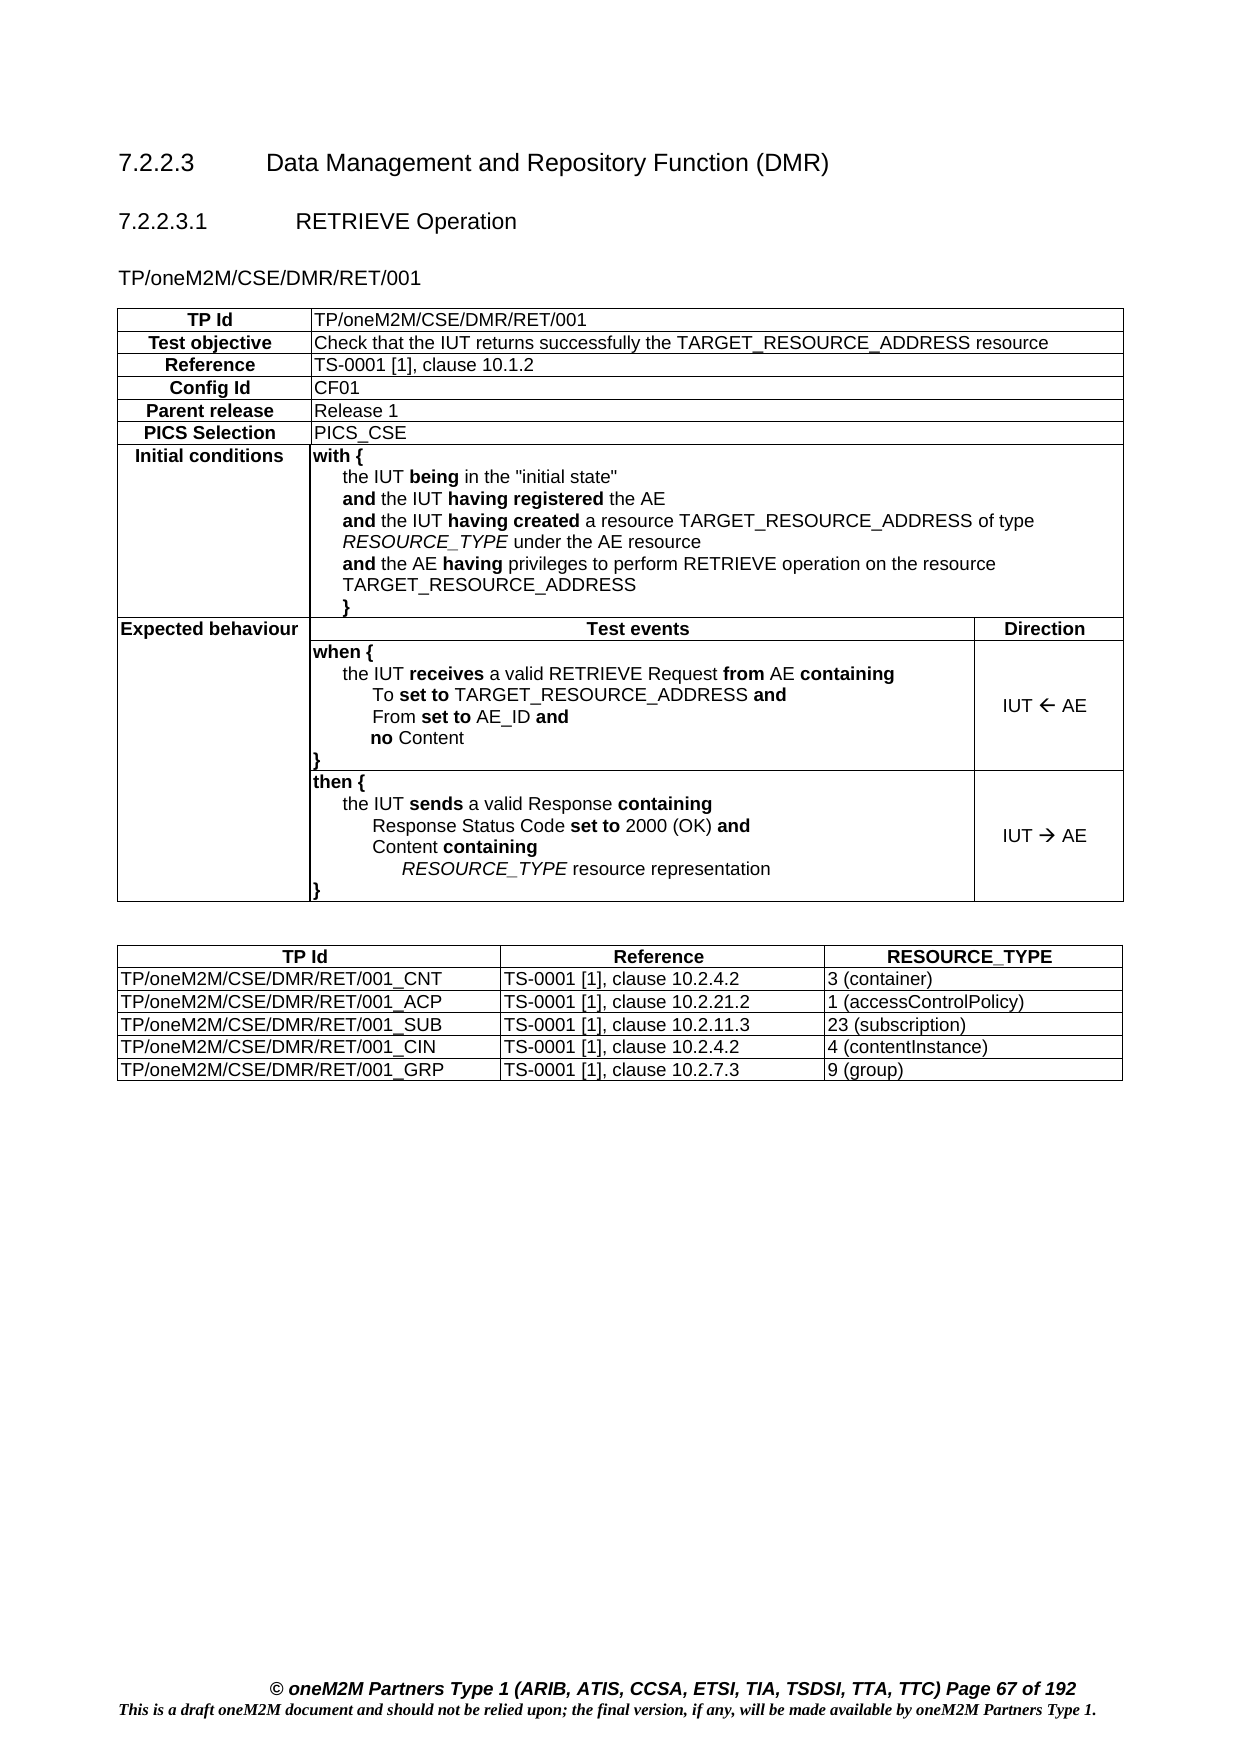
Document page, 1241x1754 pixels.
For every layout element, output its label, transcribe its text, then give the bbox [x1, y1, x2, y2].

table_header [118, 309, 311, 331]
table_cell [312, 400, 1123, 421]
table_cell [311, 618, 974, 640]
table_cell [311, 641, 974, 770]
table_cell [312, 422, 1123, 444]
text TP/oneM2M/CSE/DMR/RET/001 [118, 265, 1122, 289]
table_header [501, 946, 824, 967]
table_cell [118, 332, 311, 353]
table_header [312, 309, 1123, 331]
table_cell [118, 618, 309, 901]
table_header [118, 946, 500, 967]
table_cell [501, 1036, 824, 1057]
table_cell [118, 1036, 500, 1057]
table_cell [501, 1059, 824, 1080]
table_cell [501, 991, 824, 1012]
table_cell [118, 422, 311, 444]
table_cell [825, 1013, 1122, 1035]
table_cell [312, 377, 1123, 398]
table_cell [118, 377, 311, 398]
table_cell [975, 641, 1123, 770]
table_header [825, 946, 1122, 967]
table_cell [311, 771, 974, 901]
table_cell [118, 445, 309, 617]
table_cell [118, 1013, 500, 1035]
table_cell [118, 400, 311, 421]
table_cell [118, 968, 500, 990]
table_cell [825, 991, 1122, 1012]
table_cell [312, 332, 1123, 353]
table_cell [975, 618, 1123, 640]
subtitle 7.2.2.3 Data Management and Repository Function (DMR) [118, 148, 1122, 176]
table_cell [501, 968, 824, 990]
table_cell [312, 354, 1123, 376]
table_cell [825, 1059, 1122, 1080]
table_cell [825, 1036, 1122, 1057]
subtitle 7.2.2.3.1 RETRIEVE Operation [118, 208, 1122, 234]
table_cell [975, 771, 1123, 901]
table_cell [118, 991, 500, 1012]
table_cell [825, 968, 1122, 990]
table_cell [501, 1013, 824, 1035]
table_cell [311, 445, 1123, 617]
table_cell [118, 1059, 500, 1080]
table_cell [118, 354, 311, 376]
